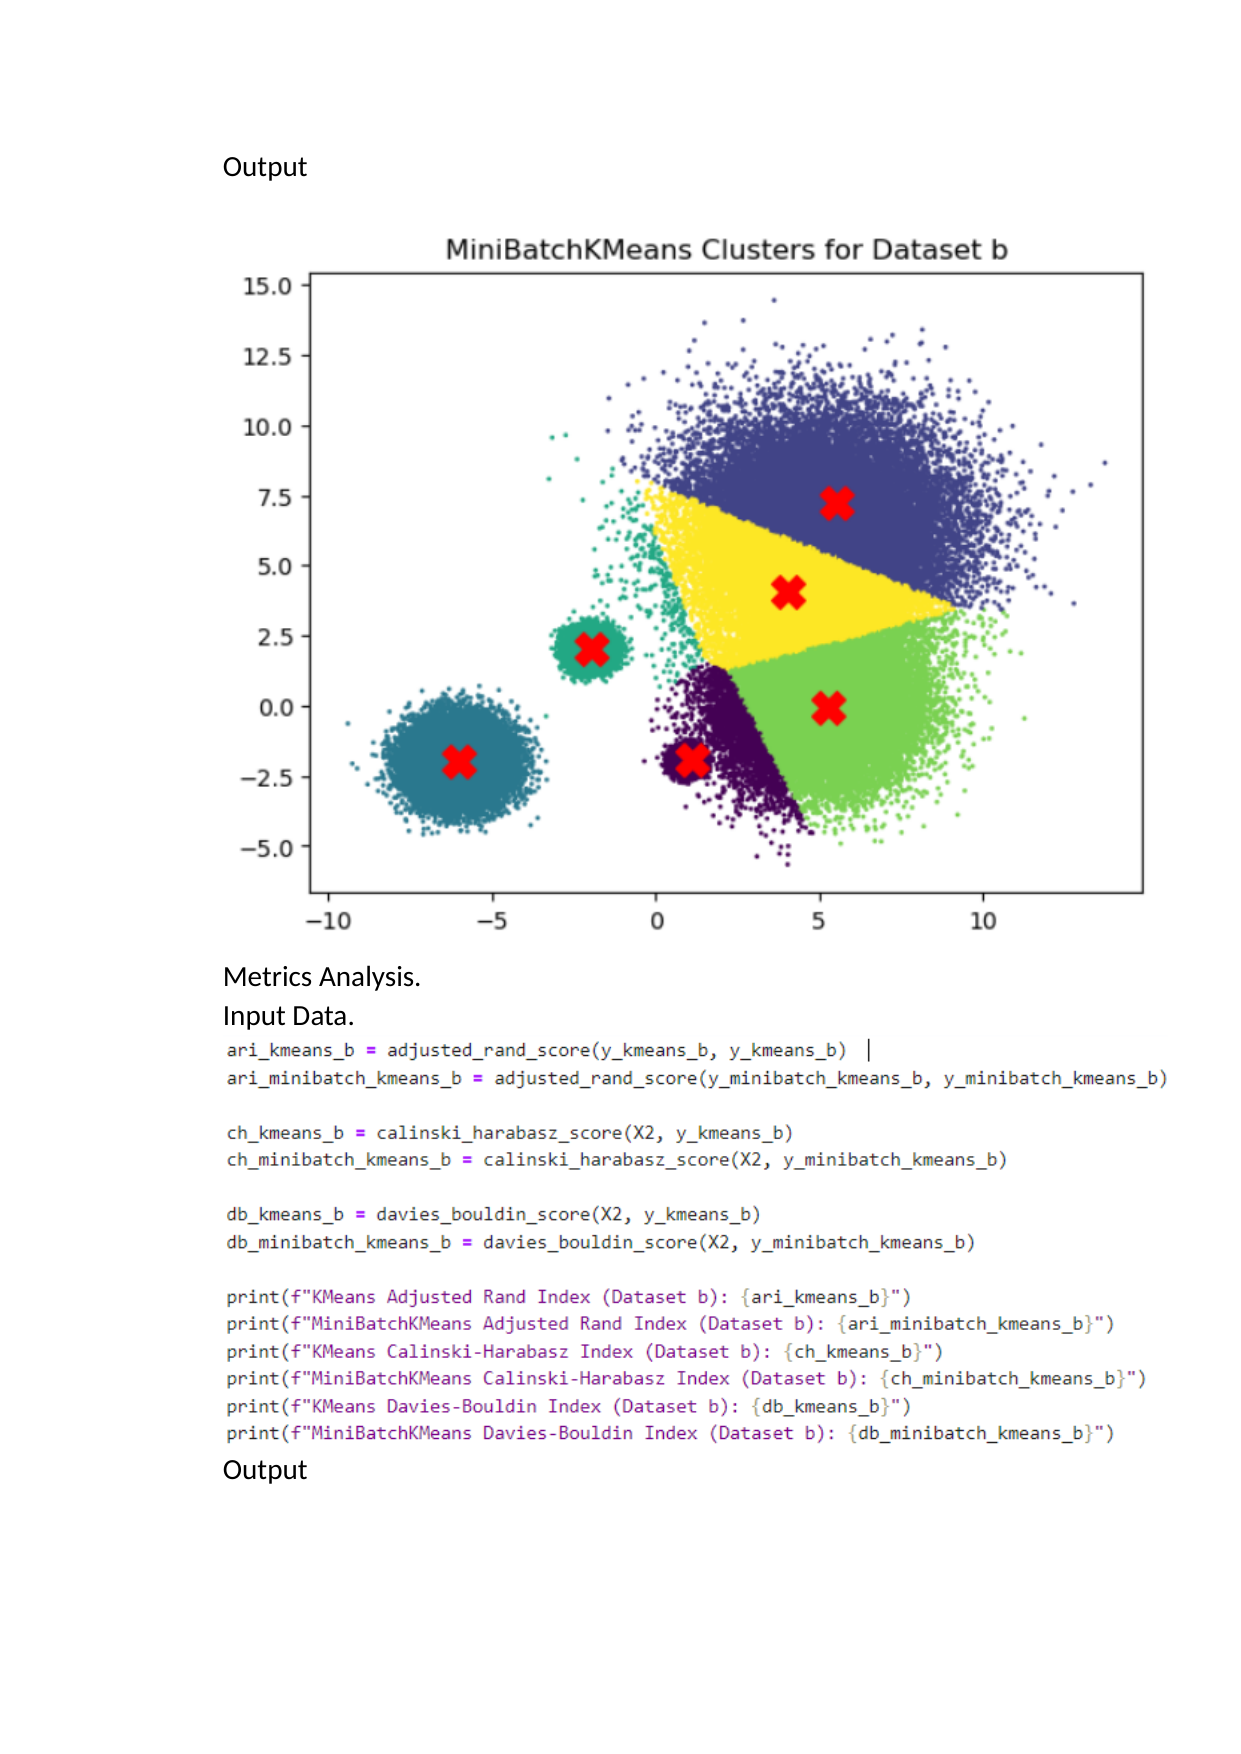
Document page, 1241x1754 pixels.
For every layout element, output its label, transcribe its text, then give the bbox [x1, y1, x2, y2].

picture [222, 1035, 1168, 1450]
list Metrics Analysis. [223, 958, 1093, 994]
list Output [223, 1451, 1093, 1487]
list Output [223, 148, 1093, 183]
picture [222, 224, 1168, 957]
list Input Data. [223, 997, 1093, 1033]
